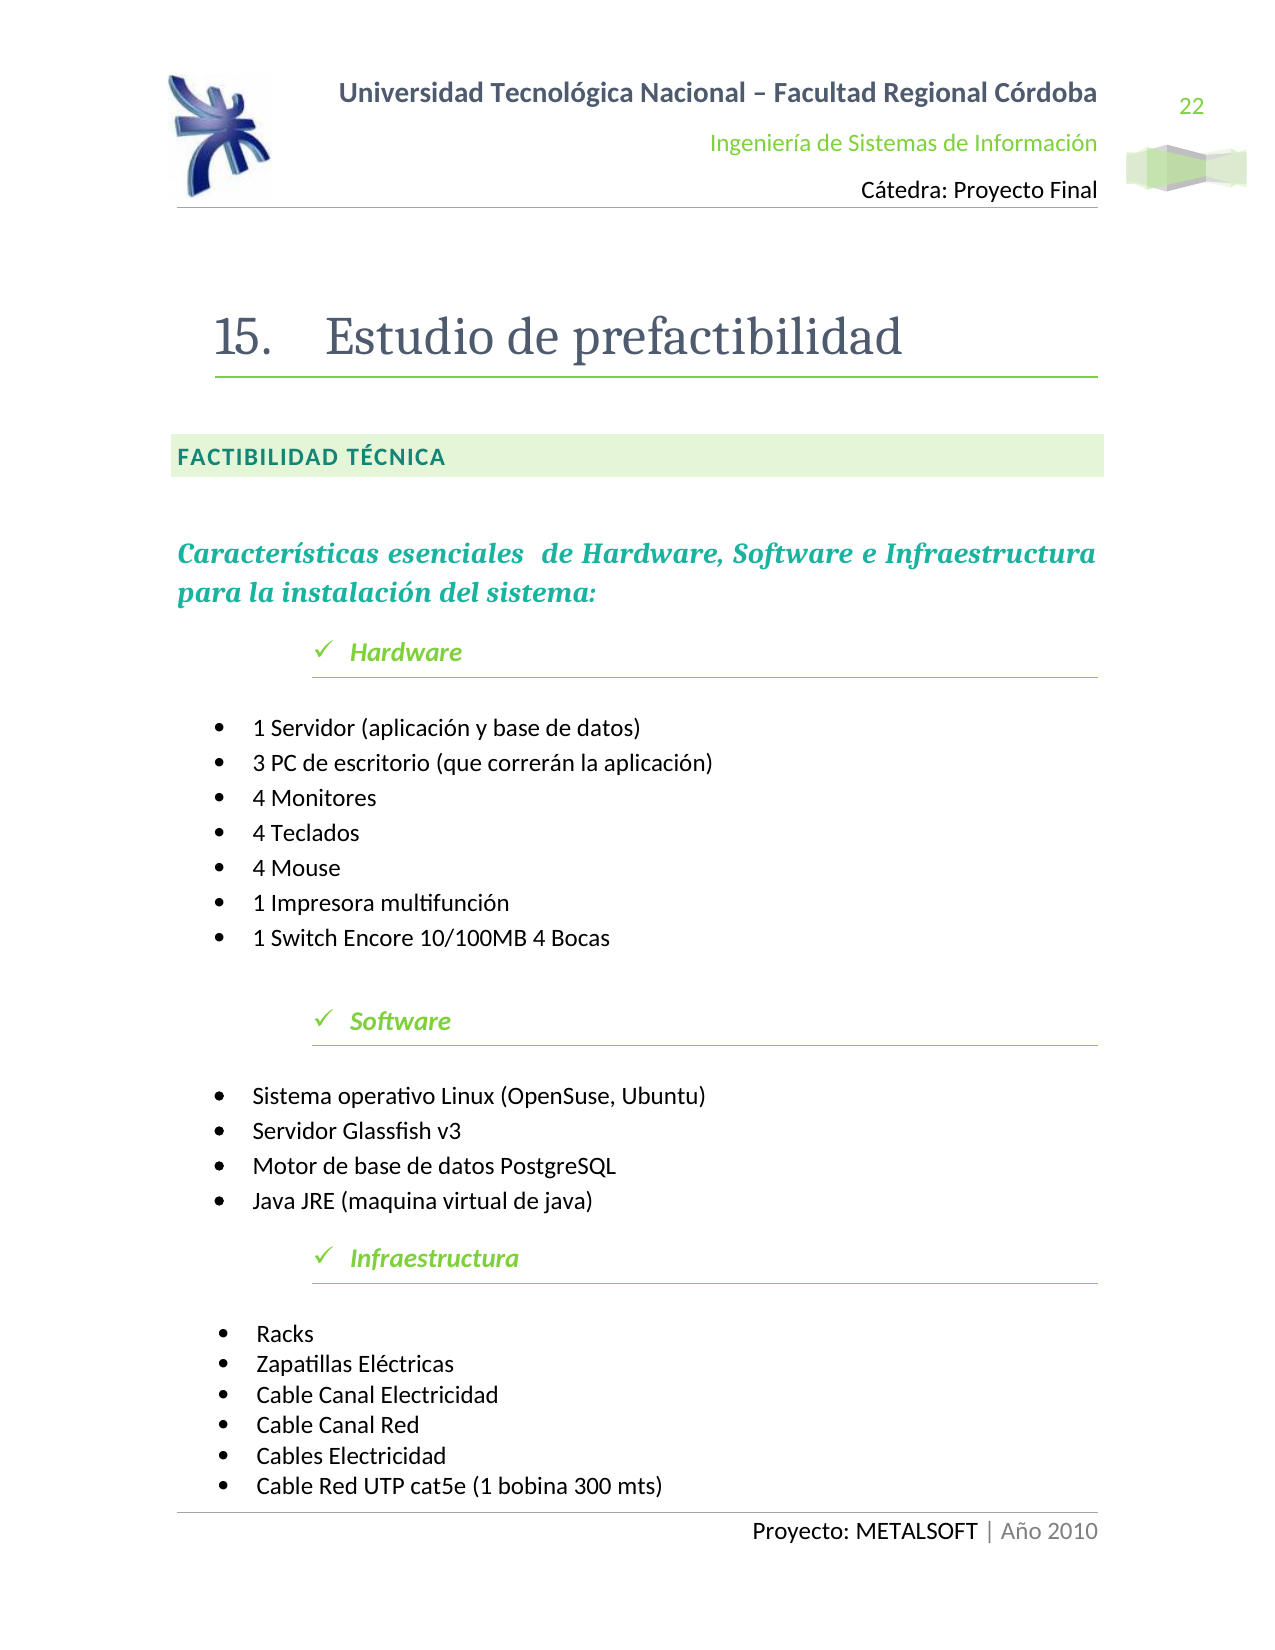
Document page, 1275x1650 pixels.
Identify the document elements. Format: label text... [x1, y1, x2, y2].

list Cable Canal Red [219, 1409, 1077, 1440]
list Motor de base de datos PostgreSQL [215, 1150, 1098, 1181]
text Hardware [312, 636, 1098, 677]
list Zapatillas Eléctricas [219, 1348, 1077, 1379]
subtitle Estudio de prefactibilidad [215, 306, 1098, 376]
list Cable Canal Electricidad [219, 1379, 1077, 1409]
list 4 Mouse [215, 852, 1098, 883]
list Cables Electricidad [219, 1440, 1077, 1470]
text Software [312, 1004, 1098, 1045]
text Características esenciales de Hardware, Software e Infraestructura para la instalación del sistema: [177, 538, 1098, 610]
list 1 Switch Encore 10/100MB 4 Bocas [215, 922, 1077, 953]
text Infraestructura [312, 1241, 1098, 1283]
picture [167, 74, 272, 199]
list 4 Teclados [215, 817, 1098, 848]
list 1 Servidor (aplicación y base de datos) [215, 712, 1098, 743]
list 4 Monitores [215, 782, 1098, 813]
list Sistema operativo Linux (OpenSuse, Ubuntu) [215, 1080, 1098, 1111]
list Racks [219, 1318, 1077, 1348]
list Java JRE (maquina virtual de java) [215, 1185, 1098, 1216]
list Cable Red UTP cat5e (1 bobina 300 mts) [219, 1470, 1077, 1501]
subtitle Factibilidad Técnica [177, 441, 1098, 471]
list Servidor Glassfish v3 [215, 1115, 1098, 1146]
list 1 Impresora multifunción [215, 887, 1098, 918]
list 3 PC de escritorio (que correrán la aplicación) [215, 747, 1098, 778]
